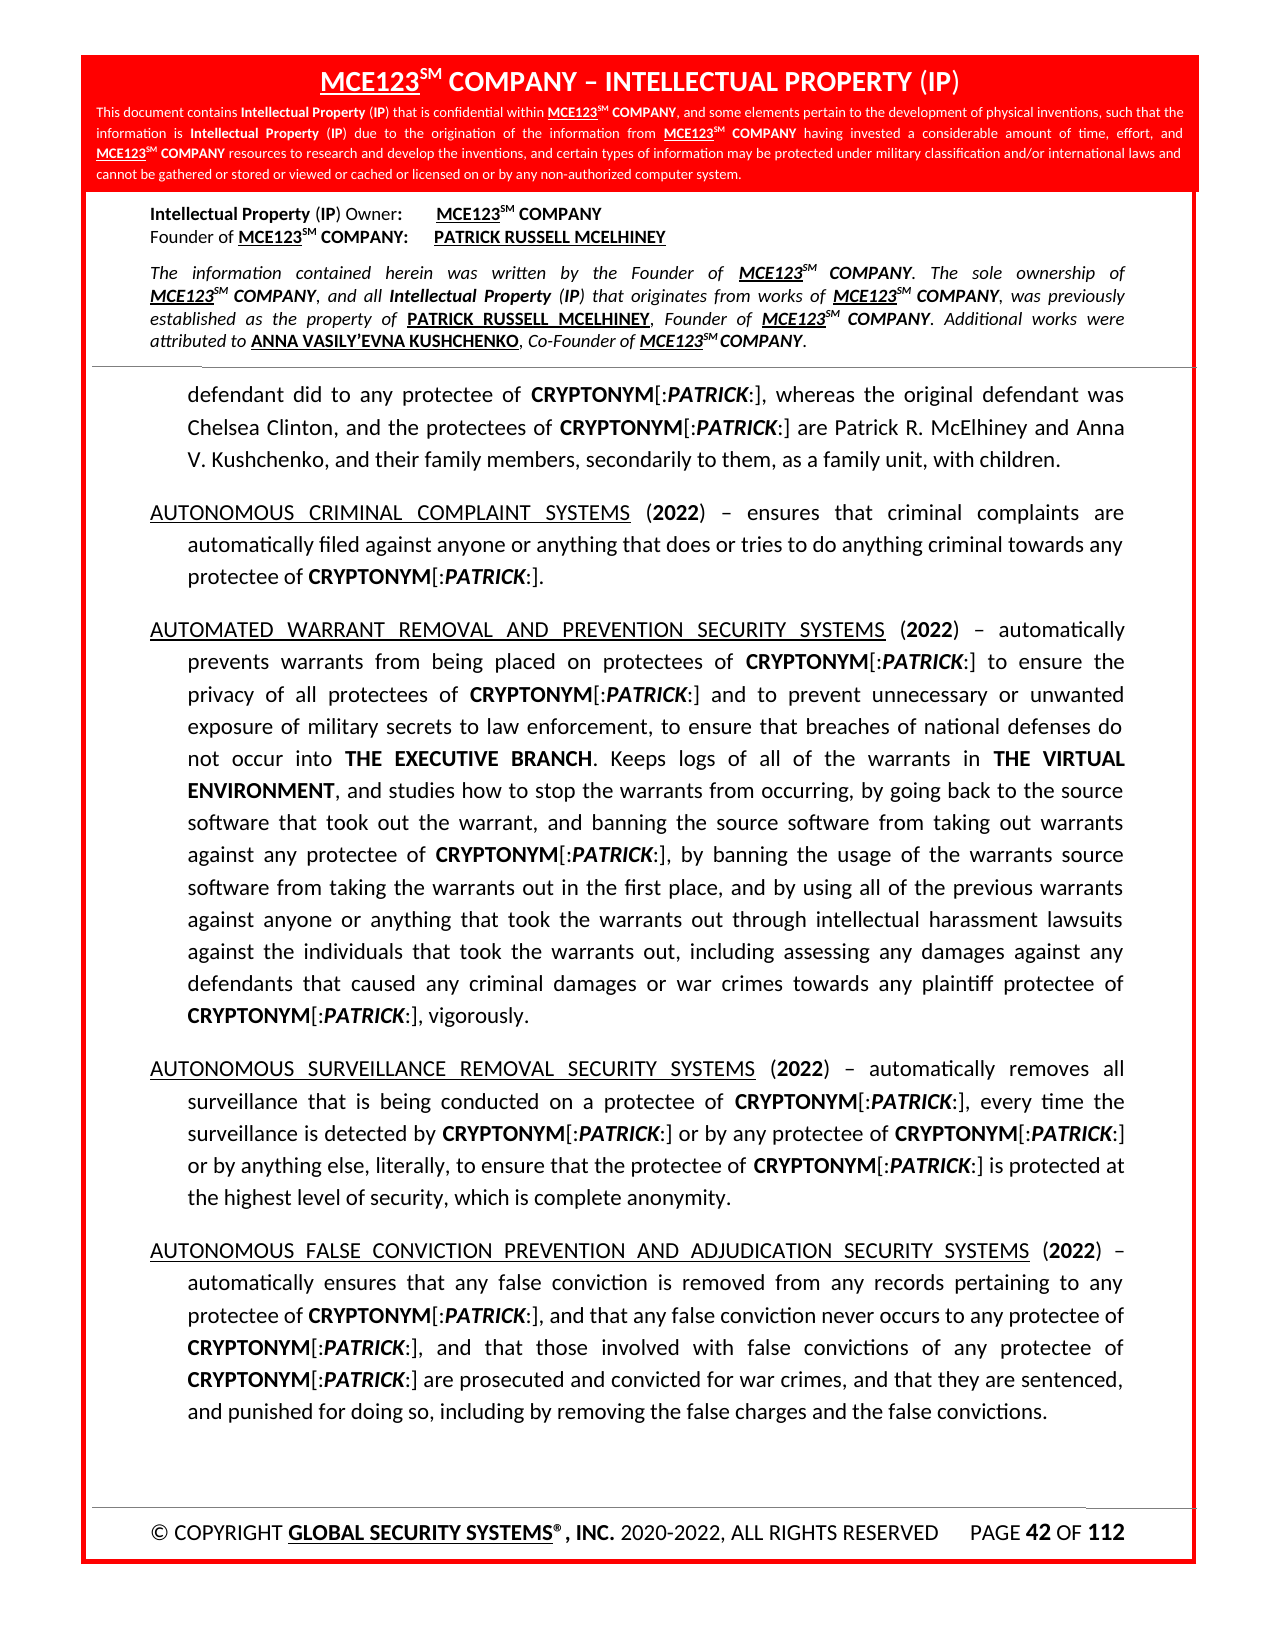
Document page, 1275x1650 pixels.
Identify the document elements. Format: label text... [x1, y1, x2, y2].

text AUTONOMOUS SURVEILLANCE REMOVAL SECURITY SYSTEMS (2022) – automatically removes all surveillance that is being conducted on a protectee of CRYPTONYM[:PATRICK:], every time the surveillance is detected by CRYPTONYM[:PATRICK:] or by any protectee of CRYPTONYM[:PATRICK:] or by anything else, literally, to ensure that the protectee of CRYPTONYM[:PATRICK:] is protected at the highest level of security, which is complete anonymity. [150, 1054, 1125, 1211]
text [150, 381, 1125, 473]
text AUTONOMOUS CRIMINAL COMPLAINT SYSTEMS (2022) – ensures that criminal complaints are automatically filed against anyone or anything that does or tries to do anything criminal towards any protectee of CRYPTONYM[:PATRICK:]. [150, 498, 1125, 590]
text AUTONOMOUS FALSE CONVICTION PREVENTION AND ADJUDICATION SECURITY SYSTEMS (2022) – automatically ensures that any false conviction is removed from any records pertaining to any protectee of CRYPTONYM[:PATRICK:], and that any false conviction never occurs to any protectee of CRYPTONYM[:PATRICK:], and that those involved with false convictions of any protectee of CRYPTONYM[:PATRICK:] are prosecuted and convicted for war crimes, and that they are sentenced, and punished for doing so, including by removing the false charges and the false convictions. [150, 1236, 1125, 1425]
text AUTOMATED WARRANT REMOVAL AND PREVENTION SECURITY SYSTEMS (2022) – automatically prevents warrants from being placed on protectees of CRYPTONYM[:PATRICK:] to ensure the privacy of all protectees of CRYPTONYM[:PATRICK:] and to prevent unnecessary or unwanted exposure of military secrets to law enforcement, to ensure that breaches of national defenses do not occur into THE EXECUTIVE BRANCH. Keeps logs of all of the warrants in THE VIRTUAL ENVIRONMENT, and studies how to stop the warrants from occurring, by going back to the source software that took out the warrant, and banning the source software from taking out warrants against any protectee of CRYPTONYM[:PATRICK:], by banning the usage of the warrants source software from taking the warrants out in the first place, and by using all of the previous warrants against anyone or anything that took the warrants out through intellectual harassment lawsuits against the individuals that took the warrants out, including assessing any damages against any defendants that caused any criminal damages or war crimes towards any plaintiff protectee of CRYPTONYM[:PATRICK:], vigorously. [150, 615, 1125, 1029]
